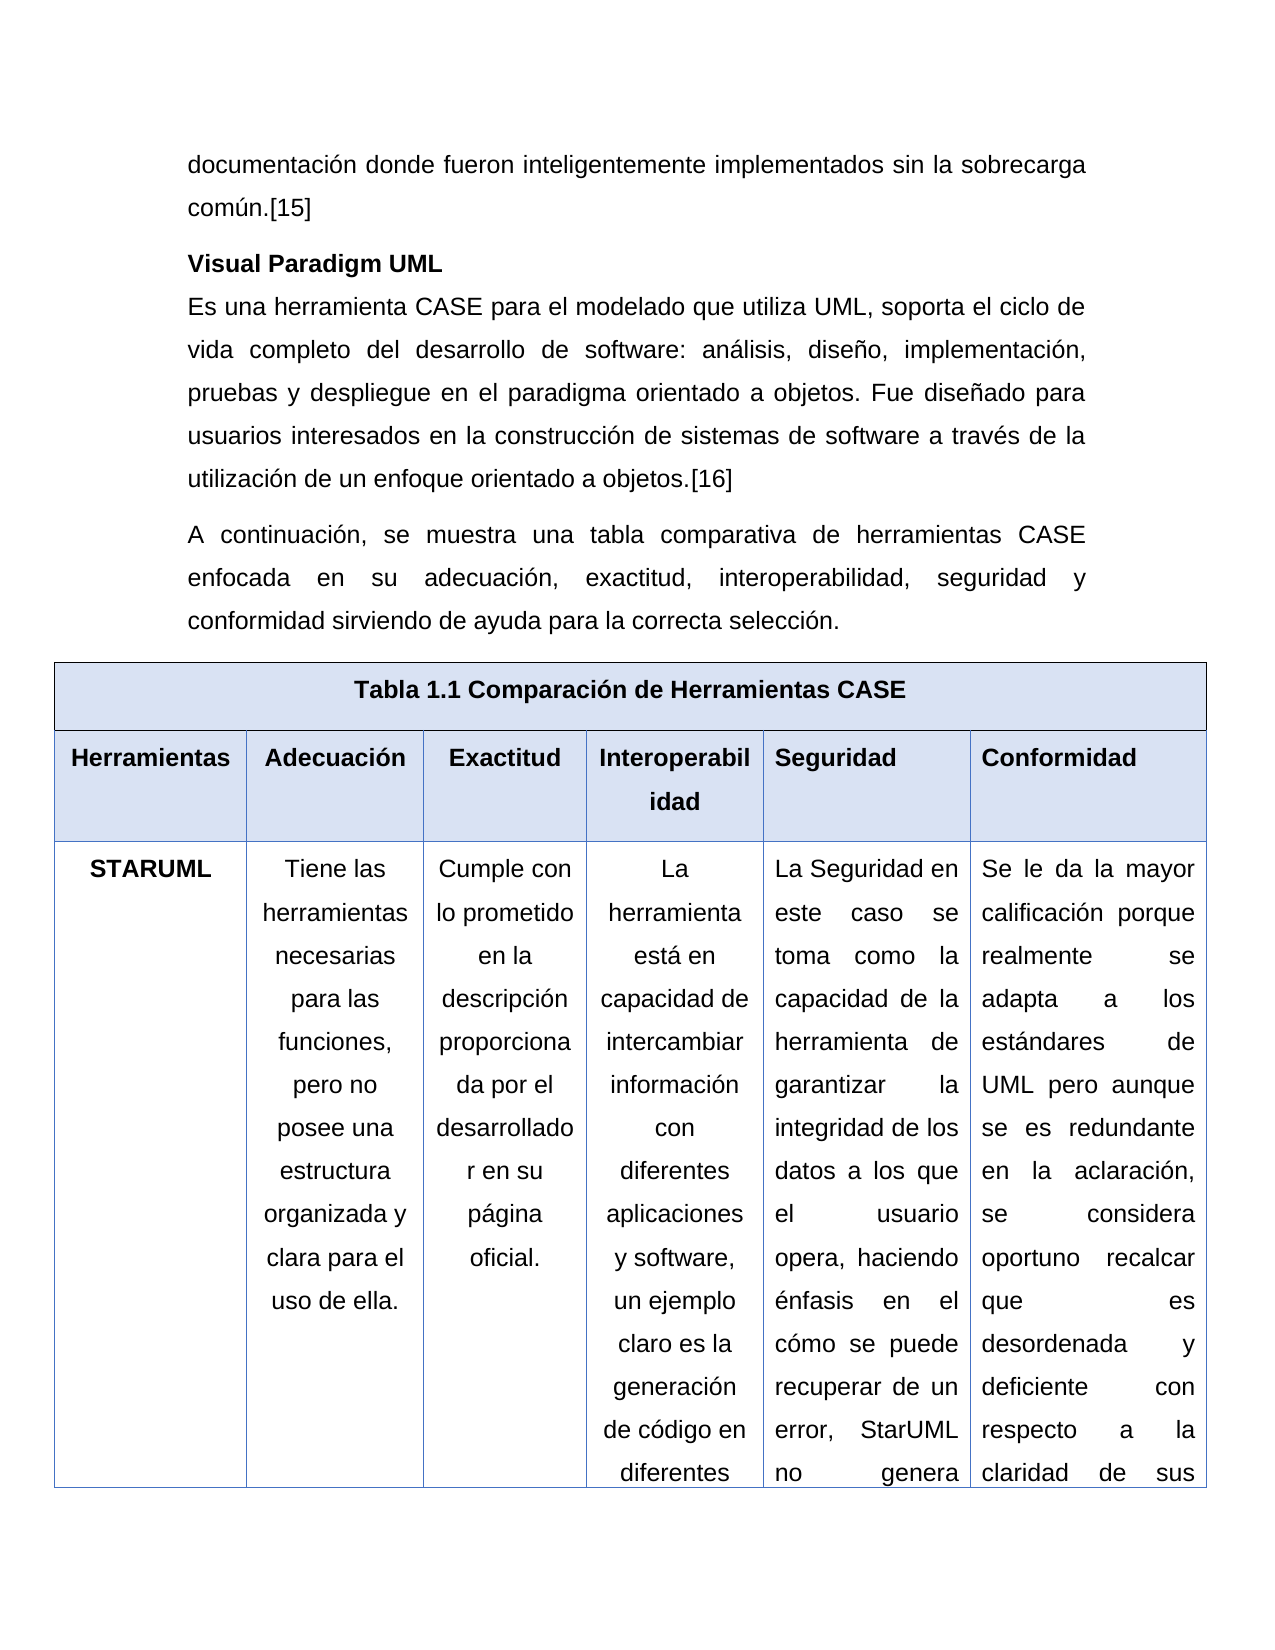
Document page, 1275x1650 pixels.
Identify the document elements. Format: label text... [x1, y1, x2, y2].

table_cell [424, 842, 586, 1487]
text Visual Paradigm UML [187, 249, 1087, 277]
table_cell Conformidad [971, 731, 1206, 841]
table_cell Herramientas [55, 731, 246, 841]
table_header Tabla 1.1 Comparación de Herramientas CASE [55, 663, 1206, 730]
table_cell Adecuación [247, 731, 423, 841]
table_cell STARUML [55, 842, 246, 1487]
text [187, 150, 1087, 222]
table_cell Exactitud [424, 731, 586, 841]
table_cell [587, 842, 763, 1487]
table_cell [764, 842, 970, 1487]
text Es una herramienta CASE para el modelado que utiliza UML, soporta el ciclo de vida completo del desarrollo de software: análisis, diseño, implementación, pruebas y despliegue en el paradigma orientado a objetos. Fue diseñado para usuarios interesados en la construcción de sistemas de software a través de la utilización de un enfoque orientado a objetos.[16] [187, 292, 1087, 493]
text A continuación, se muestra una tabla comparativa de herramientas CASE enfocada en su adecuación, exactitud, interoperabilidad, seguridad y conformidad sirviendo de ayuda para la correcta selección. [187, 520, 1087, 635]
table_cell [247, 842, 423, 1487]
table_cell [971, 842, 1206, 1487]
table_cell Interoperabilidad [587, 731, 763, 841]
table_cell Seguridad [764, 731, 970, 841]
